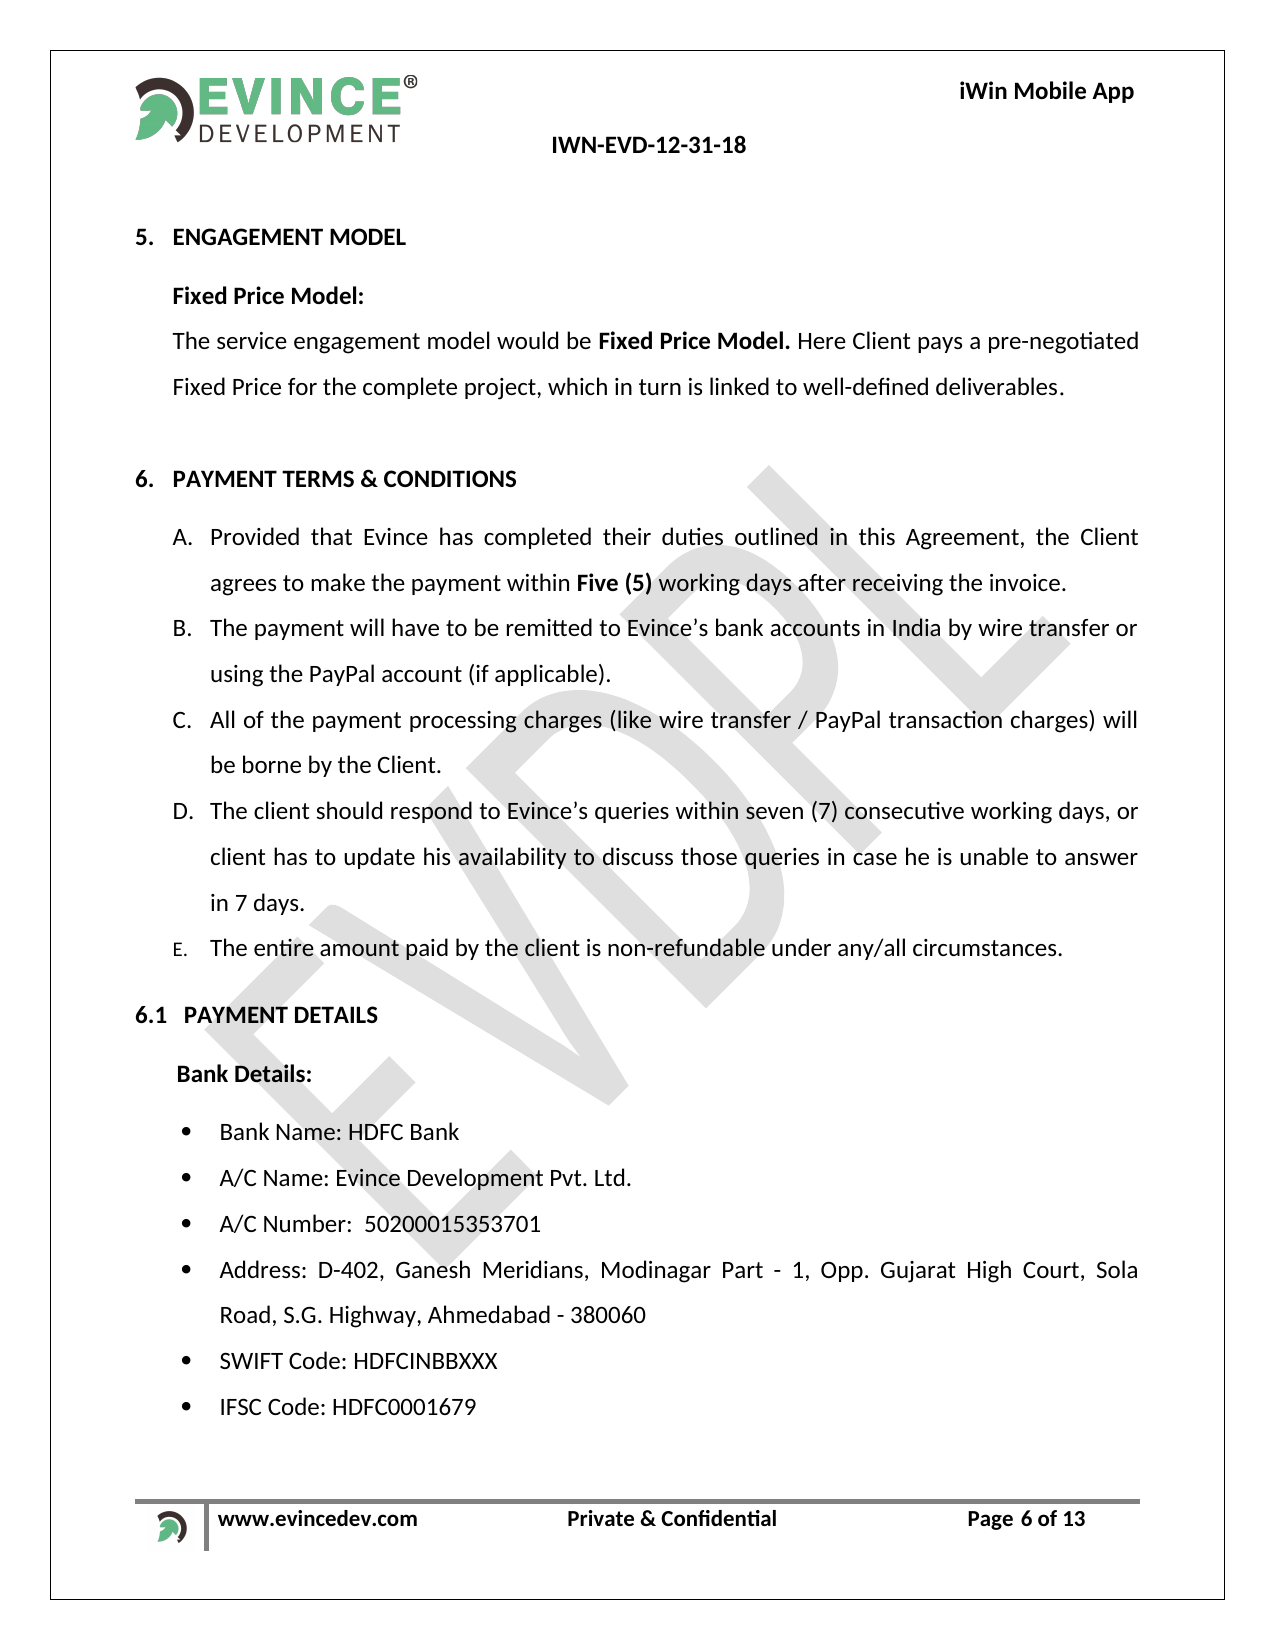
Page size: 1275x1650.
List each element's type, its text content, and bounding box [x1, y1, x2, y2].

list A/C Name: Evince Development Pvt. Ltd. [182, 1162, 1140, 1193]
picture [135, 75, 418, 143]
list The payment will have to be remitted to Evince’s bank accounts in India by wire transfer or using the PayPal account (if applicable). [172, 612, 1140, 689]
text Fixed Price Model: [172, 280, 1140, 310]
list A/C Number: 50200015353701 [182, 1208, 1140, 1238]
list The entire amount paid by the client is non-refundable under any/all circumstances. [172, 932, 1140, 963]
list IFSC Code: HDFC0001679 [182, 1391, 1140, 1421]
text Bank Details: [126, 1058, 1140, 1089]
text The service engagement model would be Fixed Price Model. Here Client pays a pre-negotiated Fixed Price for the complete project, which in turn is linked to well-defined deliverables. [172, 326, 1140, 402]
subtitle ENGAGEMENT MODEL [135, 222, 1140, 252]
list Bank Name: HDFC Bank [182, 1117, 1140, 1147]
subtitle PAYMENT DETAILS [135, 999, 1140, 1029]
list All of the payment processing charges (like wire transfer / PayPal transaction charges) will be borne by the Client. [172, 704, 1140, 780]
list Provided that Evince has completed their duties outlined in this Agreement, the Client agrees to make the payment within Five (5) working days after receiving the invoice. [172, 521, 1140, 597]
subtitle PAYMENT TERMS & CONDITIONS [135, 463, 1140, 493]
picture [148, 1504, 196, 1551]
list Address: D-402, Ganesh Meridians, Modinagar Part - 1, Opp. Gujarat High Court, Sola Road, S.G. Highway, Ahmedabad - 380060 [182, 1254, 1140, 1330]
list The client should respond to Evince’s queries within seven (7) consecutive working days, or client has to update his availability to discuss those queries in case he is unable to answer in 7 days. [172, 795, 1140, 917]
list SWIFT Code: HDFCINBBXXX [182, 1345, 1140, 1376]
